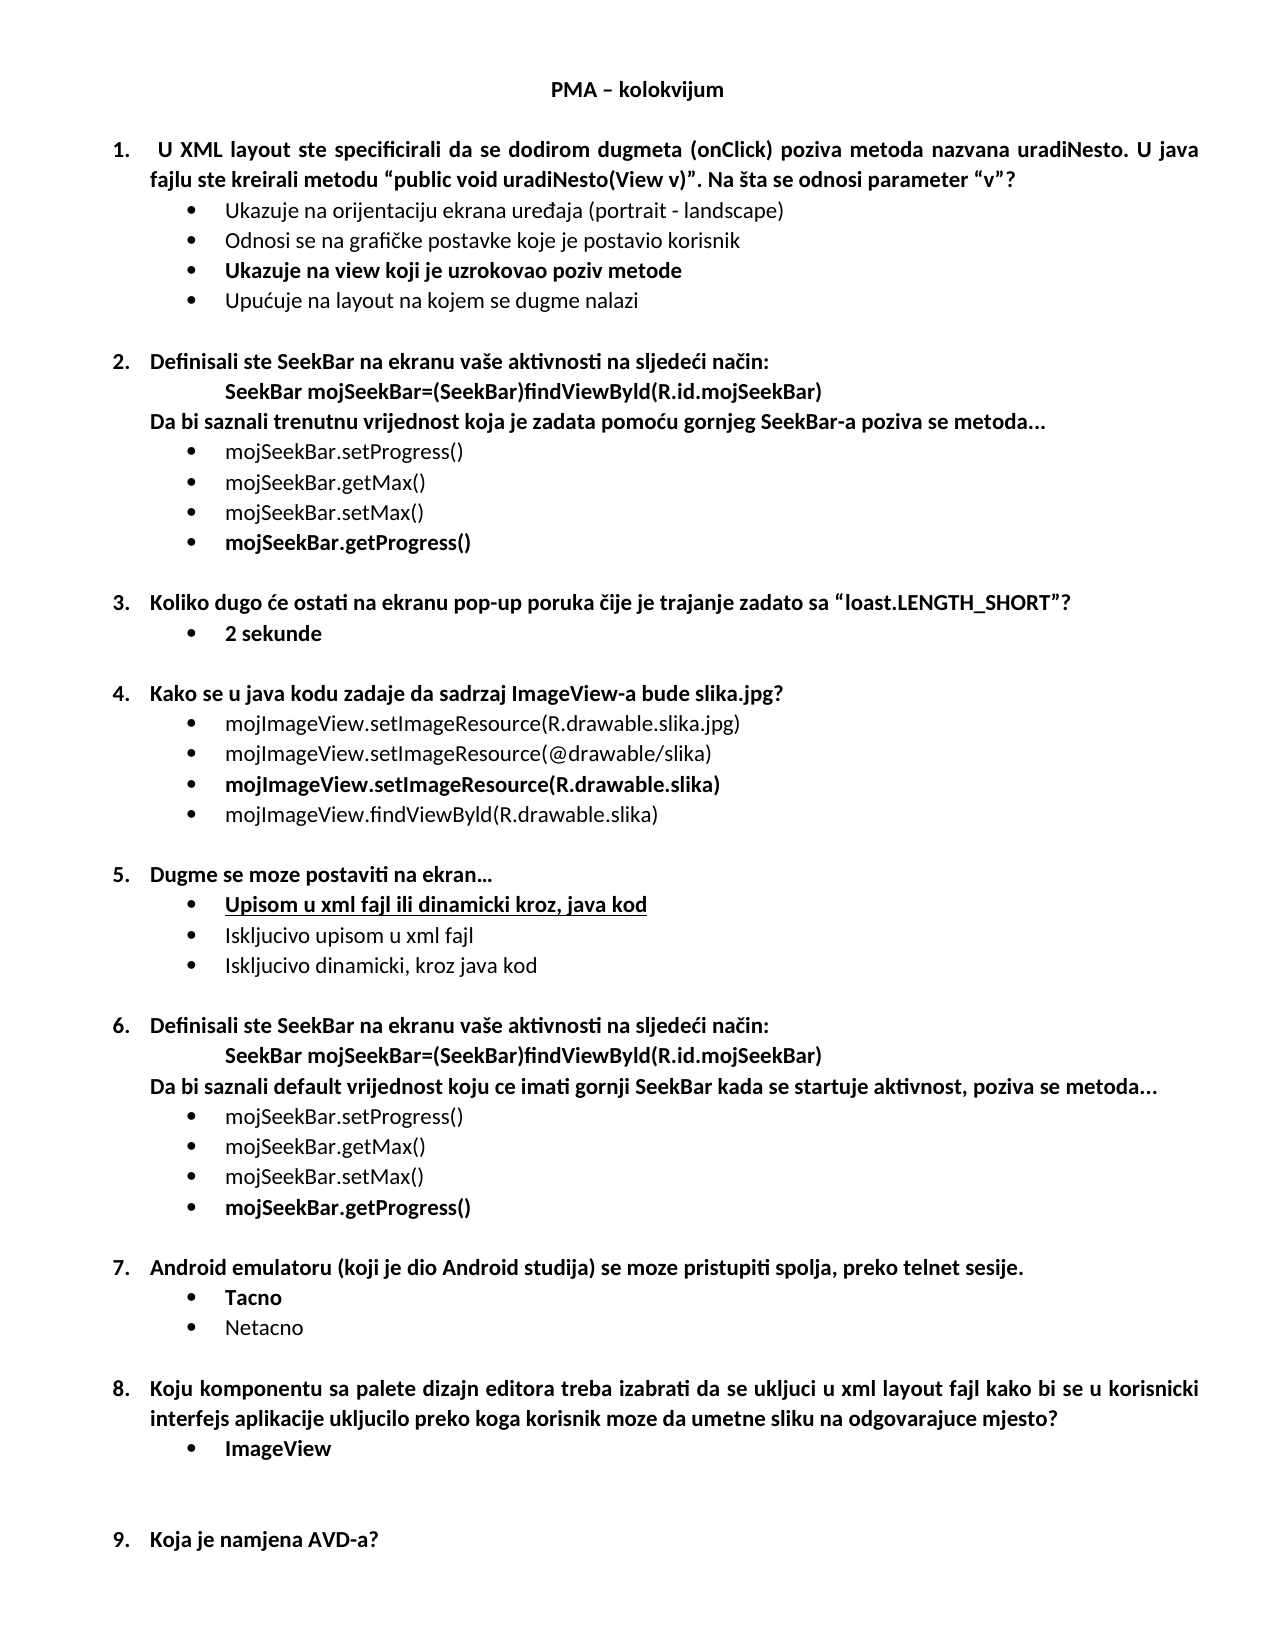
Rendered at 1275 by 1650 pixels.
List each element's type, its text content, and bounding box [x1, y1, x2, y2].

list Odnosi se na grafičke postavke koje je postavio korisnik [187, 226, 1200, 254]
list mojSeekBar.setProgress() [187, 1102, 1200, 1130]
list mojSeekBar.getMax() [187, 468, 1200, 496]
list SeekBar mojSeekBar=(SeekBar)findViewByld(R.id.mojSeekBar) [225, 1042, 1200, 1070]
list mojImageView.setImageResource(R.drawable.slika.jpg) [187, 709, 1200, 737]
list Iskljucivo dinamicki, kroz java kod [187, 951, 1200, 979]
list Koliko dugo će ostati na ekranu pop-up poruka čije je trajanje zadato sa “loast.LENGTH_SHORT”? [112, 588, 1200, 617]
list Koju komponentu sa palete dizajn editora treba izabrati da se ukljuci u xml layout fajl kako bi se u korisnicki interfejs aplikacije ukljucilo preko koga korisnik moze da umetne sliku na odgovarajuce mjesto? [112, 1374, 1200, 1432]
list mojSeekBar.setMax() [187, 1162, 1200, 1191]
list mojSeekBar.getProgress() [187, 1193, 1200, 1221]
list Definisali ste SeekBar na ekranu vaše aktivnosti na sljedeći način: [112, 1011, 1200, 1039]
list Upisom u xml fajl ili dinamicki kroz, java kod [187, 891, 1200, 919]
list Kako se u java kodu zadaje da sadrzaj ImageView-a bude slika.jpg? [112, 679, 1200, 707]
list ImageView [187, 1434, 1200, 1462]
list SeekBar mojSeekBar=(SeekBar)findViewByld(R.id.mojSeekBar) [225, 377, 1200, 405]
list Android emulatoru (koji je dio Android studija) se moze pristupiti spolja, preko telnet sesije. [112, 1253, 1200, 1281]
list mojImageView.setImageResource(R.drawable.slika) [187, 770, 1200, 798]
text Da bi saznali trenutnu vrijednost koja je zadata pomoću gornjeg SeekBar-a poziva se metoda... [75, 407, 1200, 435]
list mojSeekBar.setProgress() [187, 437, 1200, 466]
list Definisali ste SeekBar na ekranu vaše aktivnosti na sljedeći način: [112, 347, 1200, 375]
text Da bi saznali default vrijednost koju ce imati gornji SeekBar kada se startuje aktivnost, poziva se metoda... [75, 1072, 1200, 1100]
list 2 sekunde [187, 619, 1200, 647]
list Ukazuje na view koji je uzrokovao poziv metode [187, 256, 1200, 284]
list mojImageView.findViewByld(R.drawable.slika) [187, 800, 1200, 828]
list Upućuje na layout na kojem se dugme nalazi [187, 286, 1200, 314]
list Dugme se moze postaviti na ekran… [112, 860, 1200, 888]
list mojSeekBar.getMax() [187, 1132, 1200, 1160]
list Iskljucivo upisom u xml fajl [187, 921, 1200, 949]
list Koja je namjena AVD-a? [112, 1525, 1200, 1553]
text PMA – kolokvijum [75, 75, 1200, 103]
list Netacno [187, 1313, 1200, 1342]
list Tacno [187, 1283, 1200, 1311]
list mojImageView.setImageResource(@drawable/slika) [187, 739, 1200, 768]
list mojSeekBar.getProgress() [187, 528, 1200, 556]
list Ukazuje na orijentaciju ekrana uređaja (portrait - landscape) [187, 196, 1200, 224]
list U XML layout ste specificirali da se dodirom dugmeta (onClick) poziva metoda nazvana uradiNesto. U java fajlu ste kreirali metodu “public void uradiNesto(View v)”. Na šta se odnosi parameter “v”? [112, 135, 1200, 194]
list mojSeekBar.setMax() [187, 498, 1200, 526]
